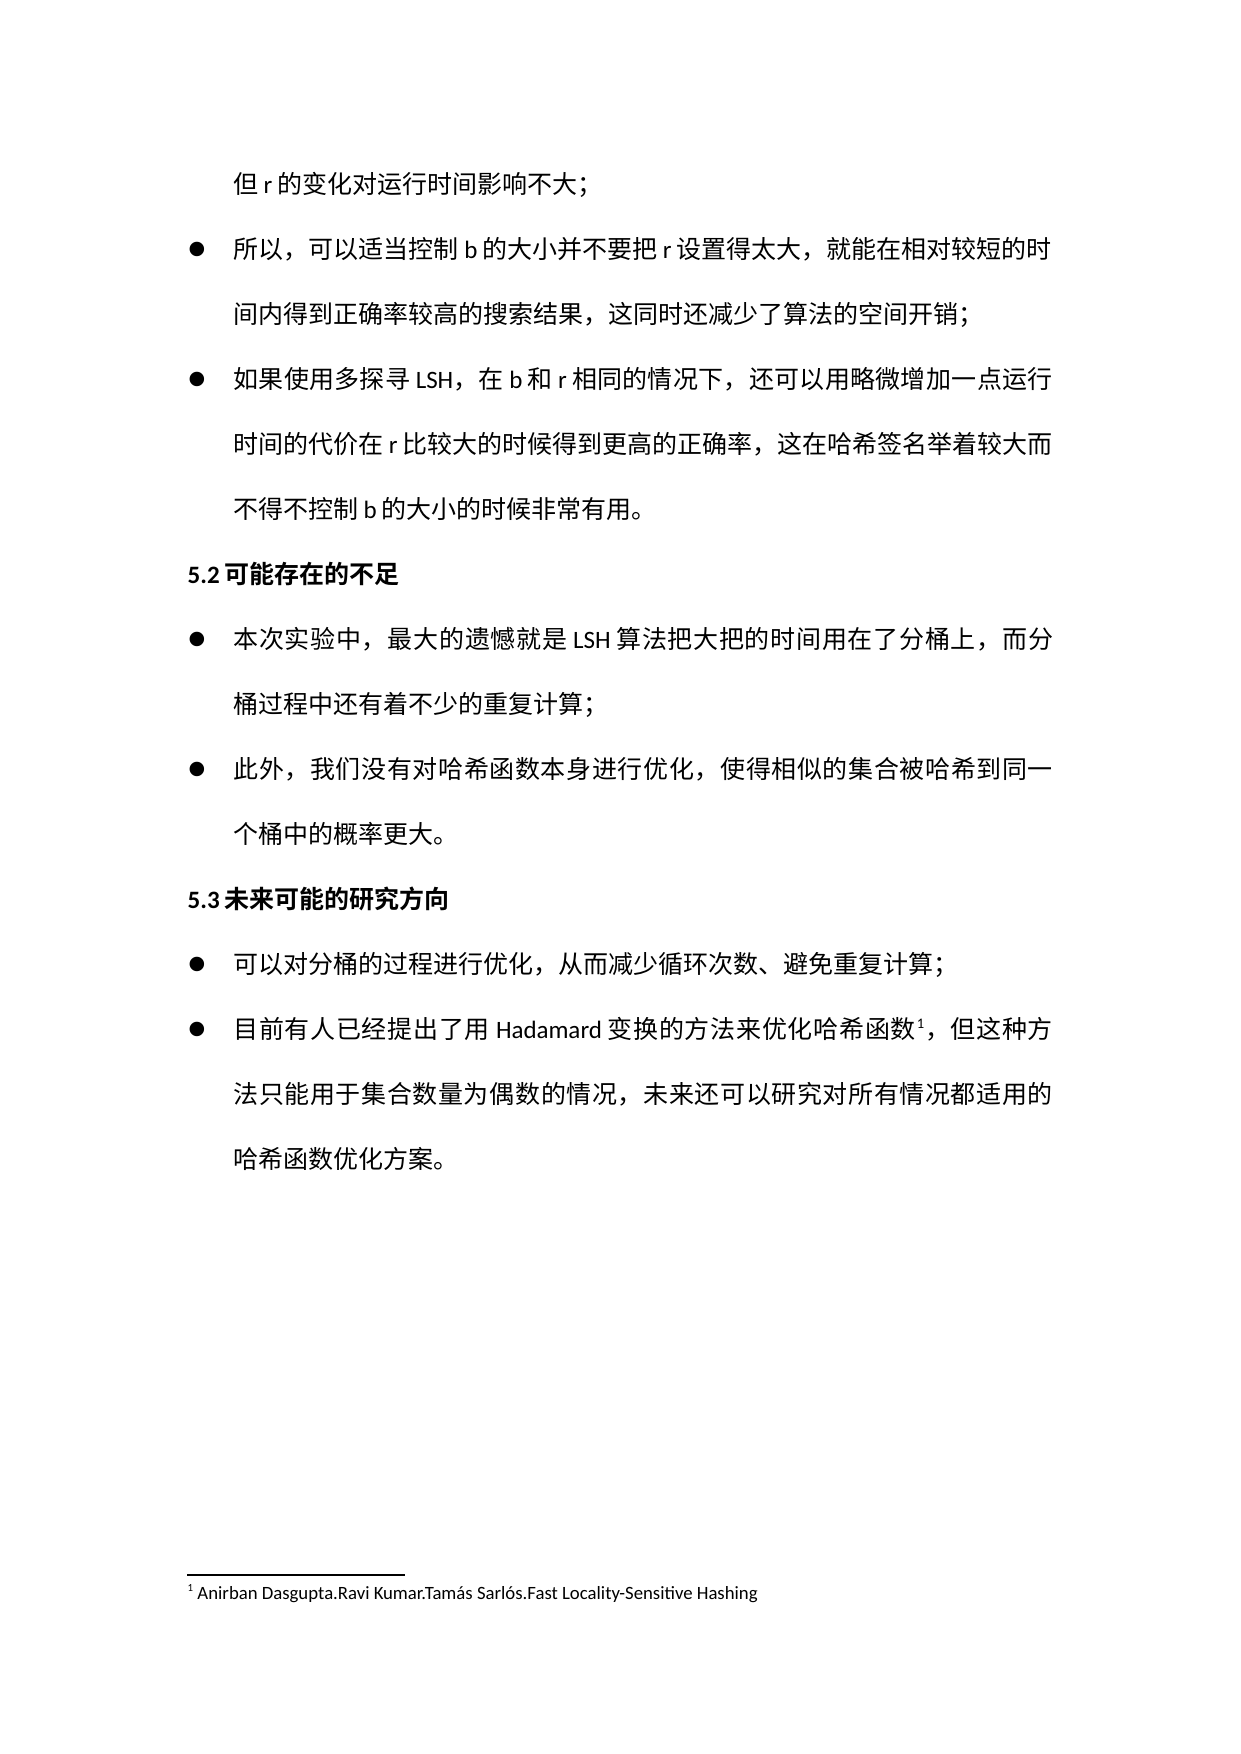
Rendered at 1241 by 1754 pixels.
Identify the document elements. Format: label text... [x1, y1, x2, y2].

list 此外，我们没有对哈希函数本身进行优化，使得相似的集合被哈希到同一个桶中的概率更大。 [187, 735, 1053, 865]
list 可以对分桶的过程进行优化，从而减少循环次数、避免重复计算； [187, 930, 1053, 995]
list 本次实验中，最大的遗憾就是LSH算法把大把的时间用在了分桶上，而分桶过程中还有着不少的重复计算； [187, 605, 1053, 735]
text 5.2可能存在的不足 [187, 540, 1053, 605]
text 5.3未来可能的研究方向 [187, 865, 1053, 930]
list 所以，可以适当控制b的大小并不要把r设置得太大，就能在相对较短的时间内得到正确率较高的搜索结果，这同时还减少了算法的空间开销； [187, 215, 1053, 345]
list 目前有人已经提出了用Hadamard变换的方法来优化哈希函数，但这种方法只能用于集合数量为偶数的情况，未来还可以研究对所有情况都适用的哈希函数优化方案。 [187, 995, 1053, 1190]
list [187, 150, 1053, 215]
list 如果使用多探寻LSH，在b和r相同的情况下，还可以用略微增加一点运行时间的代价在r比较大的时候得到更高的正确率，这在哈希签名举着较大而不得不控制b的大小的时候非常有用。 [187, 345, 1053, 540]
